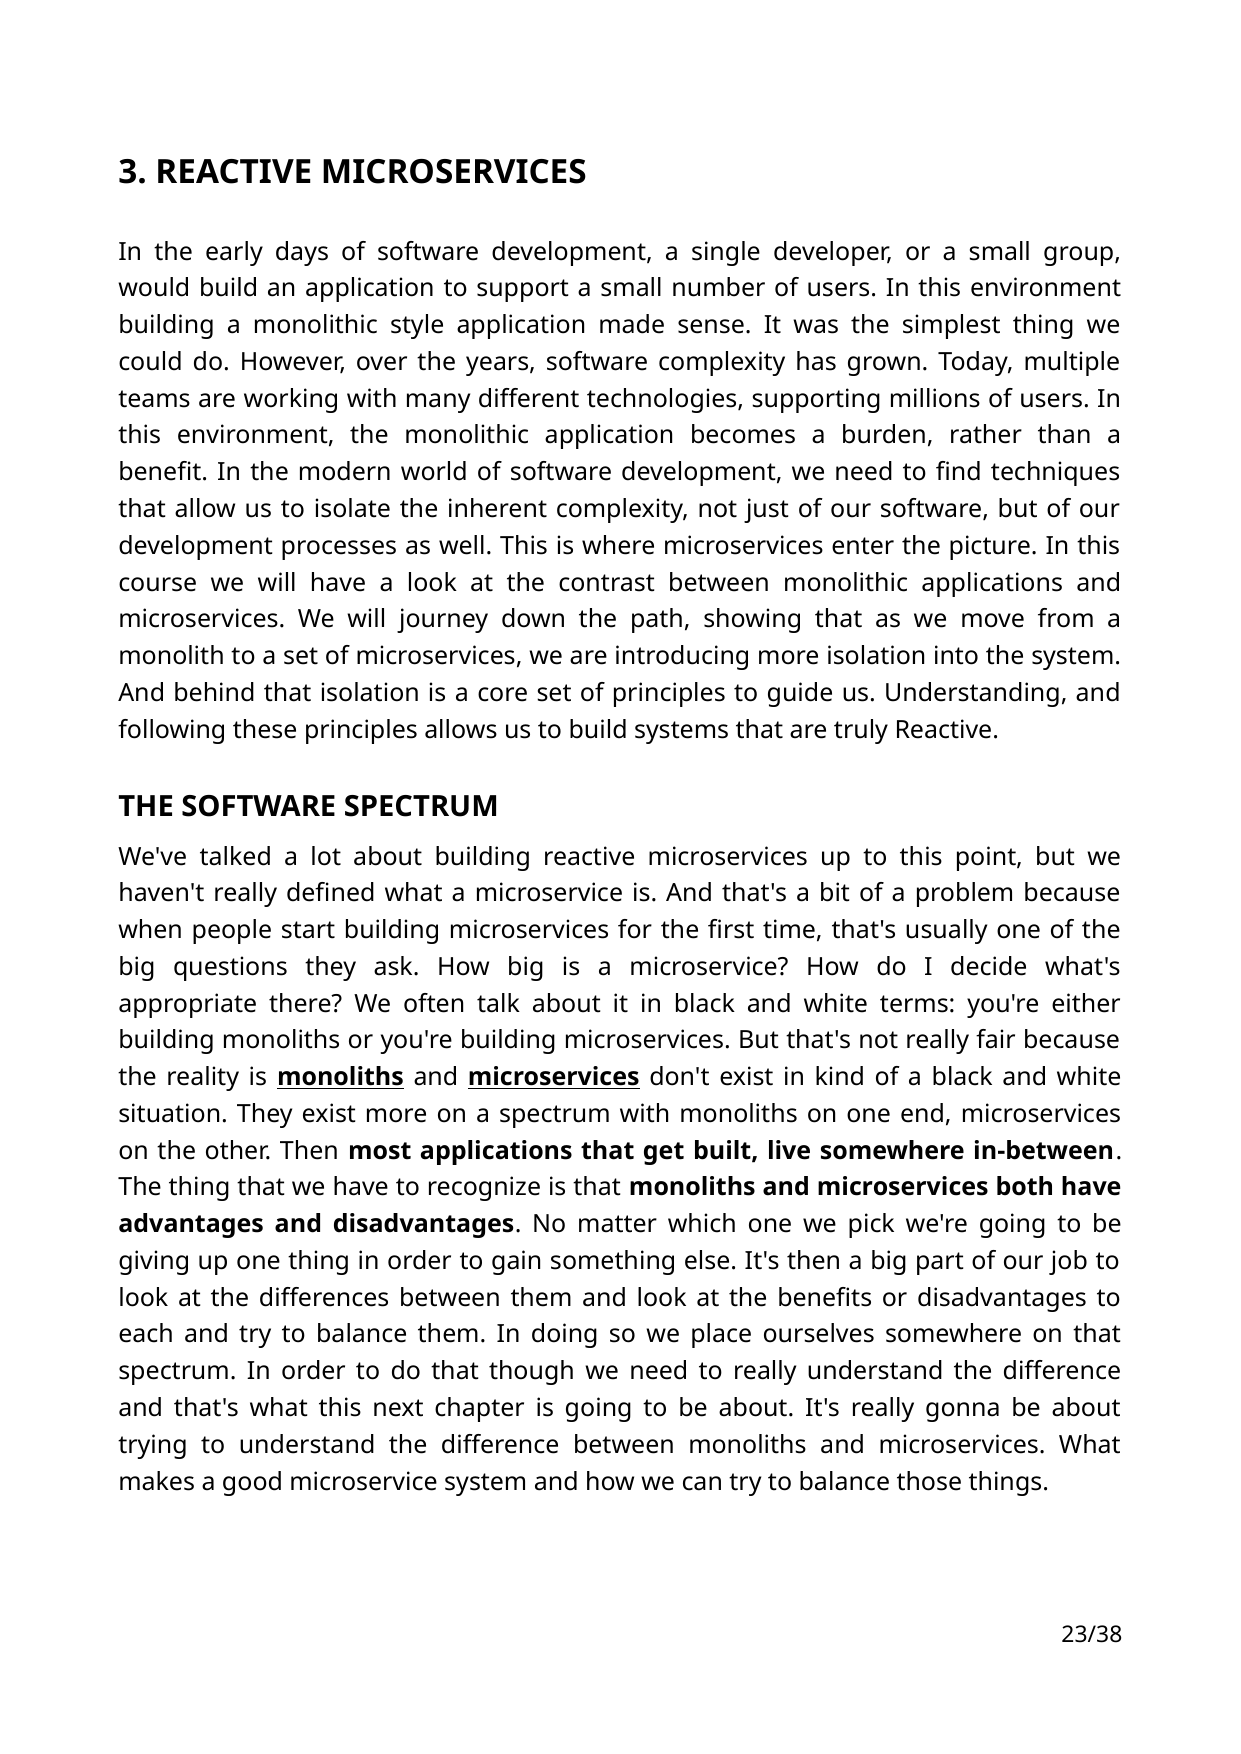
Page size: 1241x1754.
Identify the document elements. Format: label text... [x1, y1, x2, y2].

text 3. REACTIVE MICROSERVICES [118, 148, 1122, 193]
text In the early days of software development, a single developer, or a small group, would build an application to support a small number of users. In this environment building a monolithic style application made sense. It was the simplest thing we could do. However, over the years, software complexity has grown. Today, multiple teams are working with many different technologies, supporting millions of users. In this environment, the monolithic application becomes a burden, rather than a benefit. In the modern world of software development, we need to find techniques that allow us to isolate the inherent complexity, not just of our software, but of our development processes as well. This is where microservices enter the picture. In this course we will have a look at the contrast between monolithic applications and microservices. We will journey down the path, showing that as we move from a monolith to a set of microservices, we are introducing more isolation into the system. And behind that isolation is a core set of principles to guide us. Understanding, and following these principles allows us to build systems that are truly Reactive. [118, 233, 1122, 745]
text THE SOFTWARE SPECTRUM [118, 785, 1122, 824]
text We've talked a lot about building reactive microservices up to this point, but we haven't really defined what a microservice is. And that's a bit of a problem because when people start building microservices for the first time, that's usually one of the big questions they ask. How big is a microservice? How do I decide what's appropriate there? We often talk about it in black and white terms: you're either building monoliths or you're building microservices. But that's not really fair because the reality is monoliths and microservices don't exist in kind of a black and white situation. They exist more on a spectrum with monoliths on one end, microservices on the other. Then most applications that get built, live somewhere in-between. The thing that we have to recognize is that monoliths and microservices both have advantages and disadvantages. No matter which one we pick we're going to be giving up one thing in order to gain something else. It's then a big part of our job to look at the differences between them and look at the benefits or disadvantages to each and try to balance them. In doing so we place ourselves somewhere on that spectrum. In order to do that though we need to really understand the difference and that's what this next chapter is going to be about. It's really gonna be about trying to understand the difference between monoliths and microservices. What makes a good microservice system and how we can try to balance those things. [118, 838, 1122, 1497]
